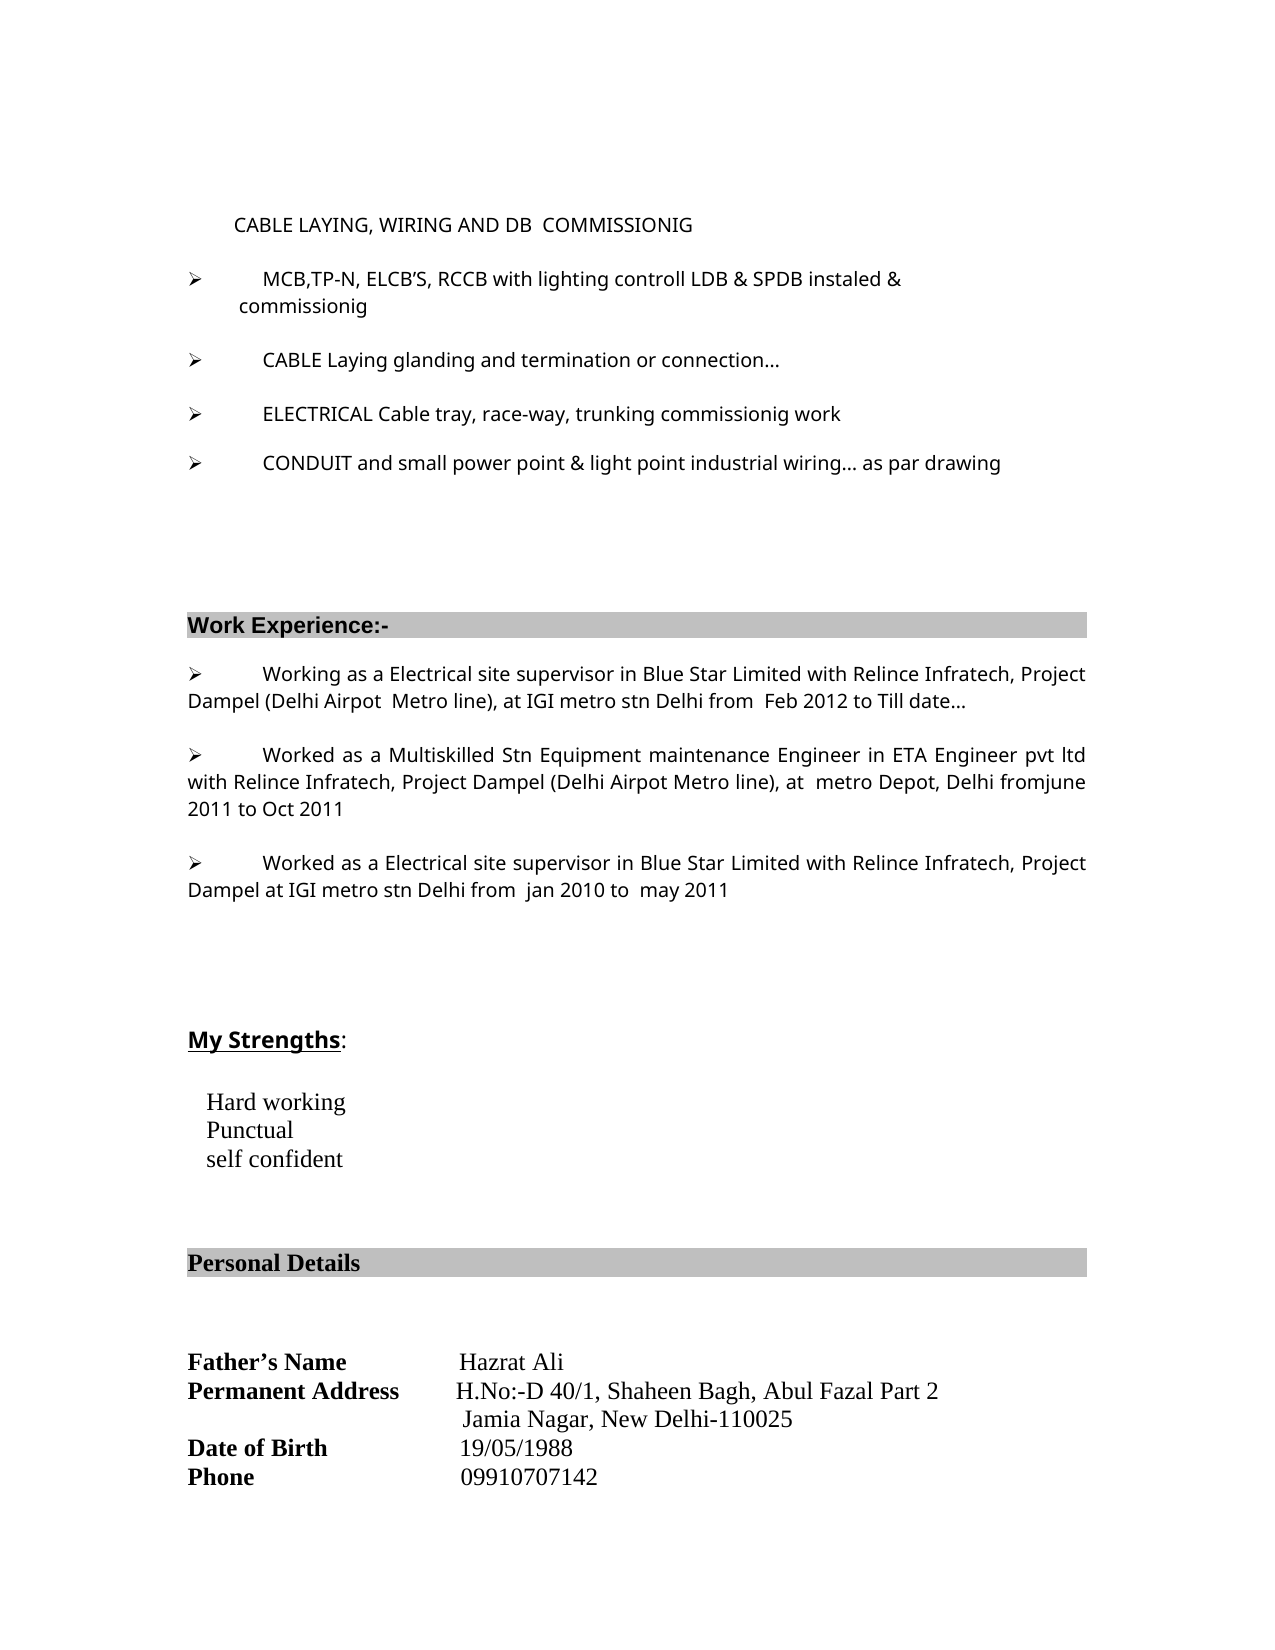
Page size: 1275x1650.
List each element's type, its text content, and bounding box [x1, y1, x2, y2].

list CABLE Laying glanding and termination or connection… [187, 346, 1087, 373]
text Phone 09910707142 [187, 1462, 1087, 1491]
list Working as a Electrical site supervisor in Blue Star Limited with Relince Infratech, Project Dampel (Delhi Airpot Metro line), at IGI metro stn Delhi from Feb 2012 to Till date… [187, 661, 1087, 714]
subtitle Personal Details [187, 1248, 1087, 1277]
text commissionig [187, 292, 1087, 319]
text Work Experience:- [187, 612, 1087, 638]
text CABLE LAYING, WIRING AND DB COMMISSIONIG [187, 211, 1087, 238]
list Worked as a Multiskilled Stn Equipment maintenance Engineer in ETA Engineer pvt ltd with Relince Infratech, Project Dampel (Delhi Airpot Metro line), at metro Depot, Delhi fromjune 2011 to Oct 2011 [187, 742, 1087, 822]
text Father’s Name Hazrat Ali [187, 1347, 1087, 1376]
list Worked as a Electrical site supervisor in Blue Star Limited with Relince Infratech, Project Dampel at IGI metro stn Delhi from jan 2010 to may 2011 [187, 849, 1087, 903]
text My Strengths: [187, 1024, 1087, 1055]
list ELECTRICAL Cable tray, race-way, trunking commissionig work [187, 400, 1087, 427]
text Hard working [187, 1087, 1087, 1115]
list MCB,TP-N, ELCB’S, RCCB with lighting controll LDB & SPDB instaled & [187, 265, 1087, 292]
text Jamia Nagar, New Delhi-110025 [187, 1404, 1087, 1433]
text Date of Birth 19/05/1988 [187, 1433, 1087, 1462]
text Permanent Address H.No:-D 40/1, Shaheen Bagh, Abul Fazal Part 2 [187, 1376, 1087, 1404]
text Punctual [187, 1115, 1087, 1144]
list CONDUIT and small power point & light point industrial wiring… as par drawing [187, 450, 1087, 477]
text self confident [187, 1144, 1087, 1173]
